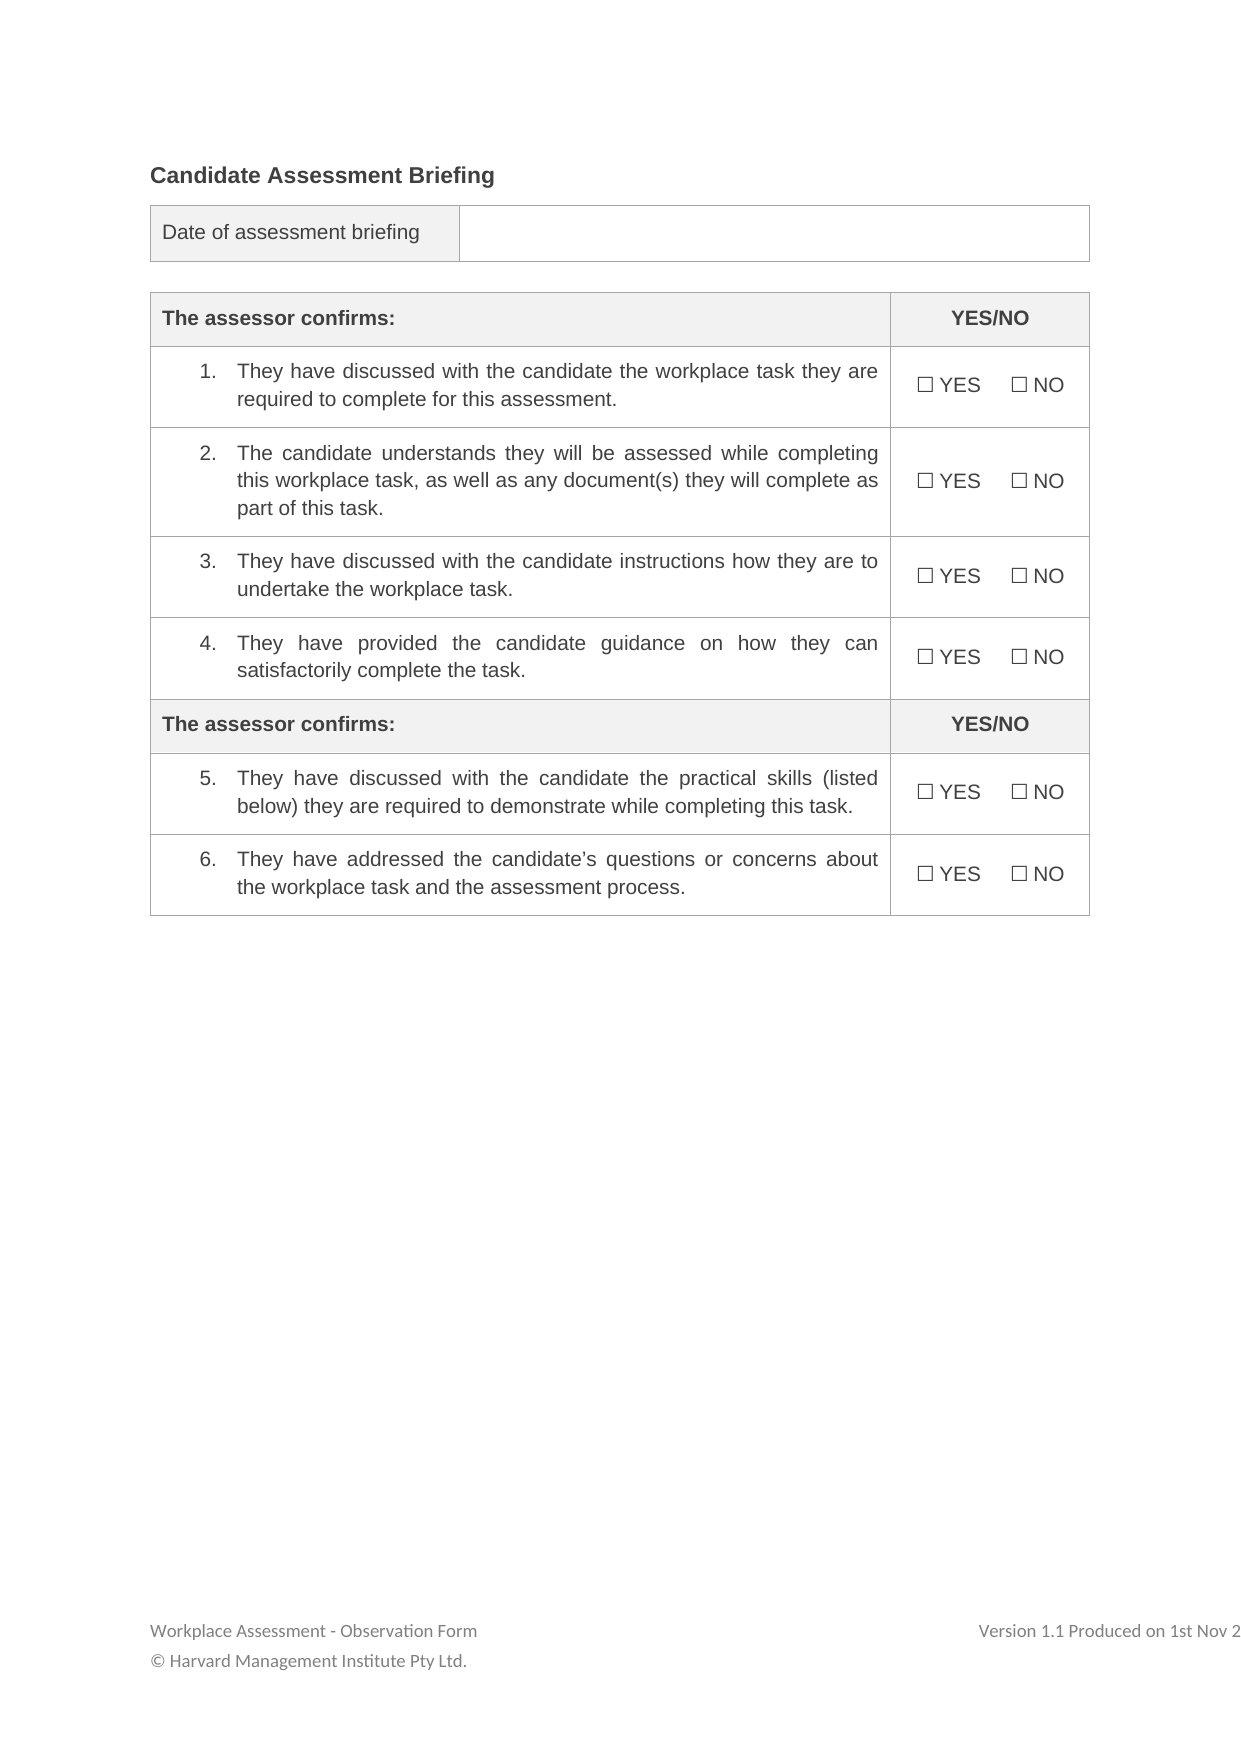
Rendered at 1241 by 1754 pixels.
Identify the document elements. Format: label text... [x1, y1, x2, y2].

table_cell YES/NO [891, 700, 1089, 752]
table_cell They have discussed with the candidate the practical skills (listed below) they are required to demonstrate while completing this task. [151, 754, 890, 834]
table_cell They have addressed the candidate’s questions or concerns about the workplace task and the assessment process. [151, 835, 890, 915]
table_cell YES NO [891, 754, 1089, 834]
table_header The assessor confirms: [151, 293, 890, 346]
table_header [460, 206, 1089, 261]
table_cell The assessor confirms: [151, 700, 890, 752]
subtitle Candidate Assessment Briefing [150, 162, 1090, 189]
table_cell YES NO [891, 537, 1089, 617]
table_header Date of assessment briefing [151, 206, 459, 261]
table_cell YES NO [891, 618, 1089, 698]
table_cell They have discussed with the candidate instructions how they are to undertake the workplace task. [151, 537, 890, 617]
table_cell YES NO [891, 835, 1089, 915]
table_cell YES NO [891, 428, 1089, 536]
table_cell The candidate understands they will be assessed while completing this workplace task, as well as any document(s) they will complete as part of this task. [151, 428, 890, 536]
table_cell YES NO [891, 347, 1089, 427]
table_header YES/NO [891, 293, 1089, 346]
table_cell They have discussed with the candidate the workplace task they are required to complete for this assessment. [151, 347, 890, 427]
table_cell They have provided the candidate guidance on how they can satisfactorily complete the task. [151, 618, 890, 698]
